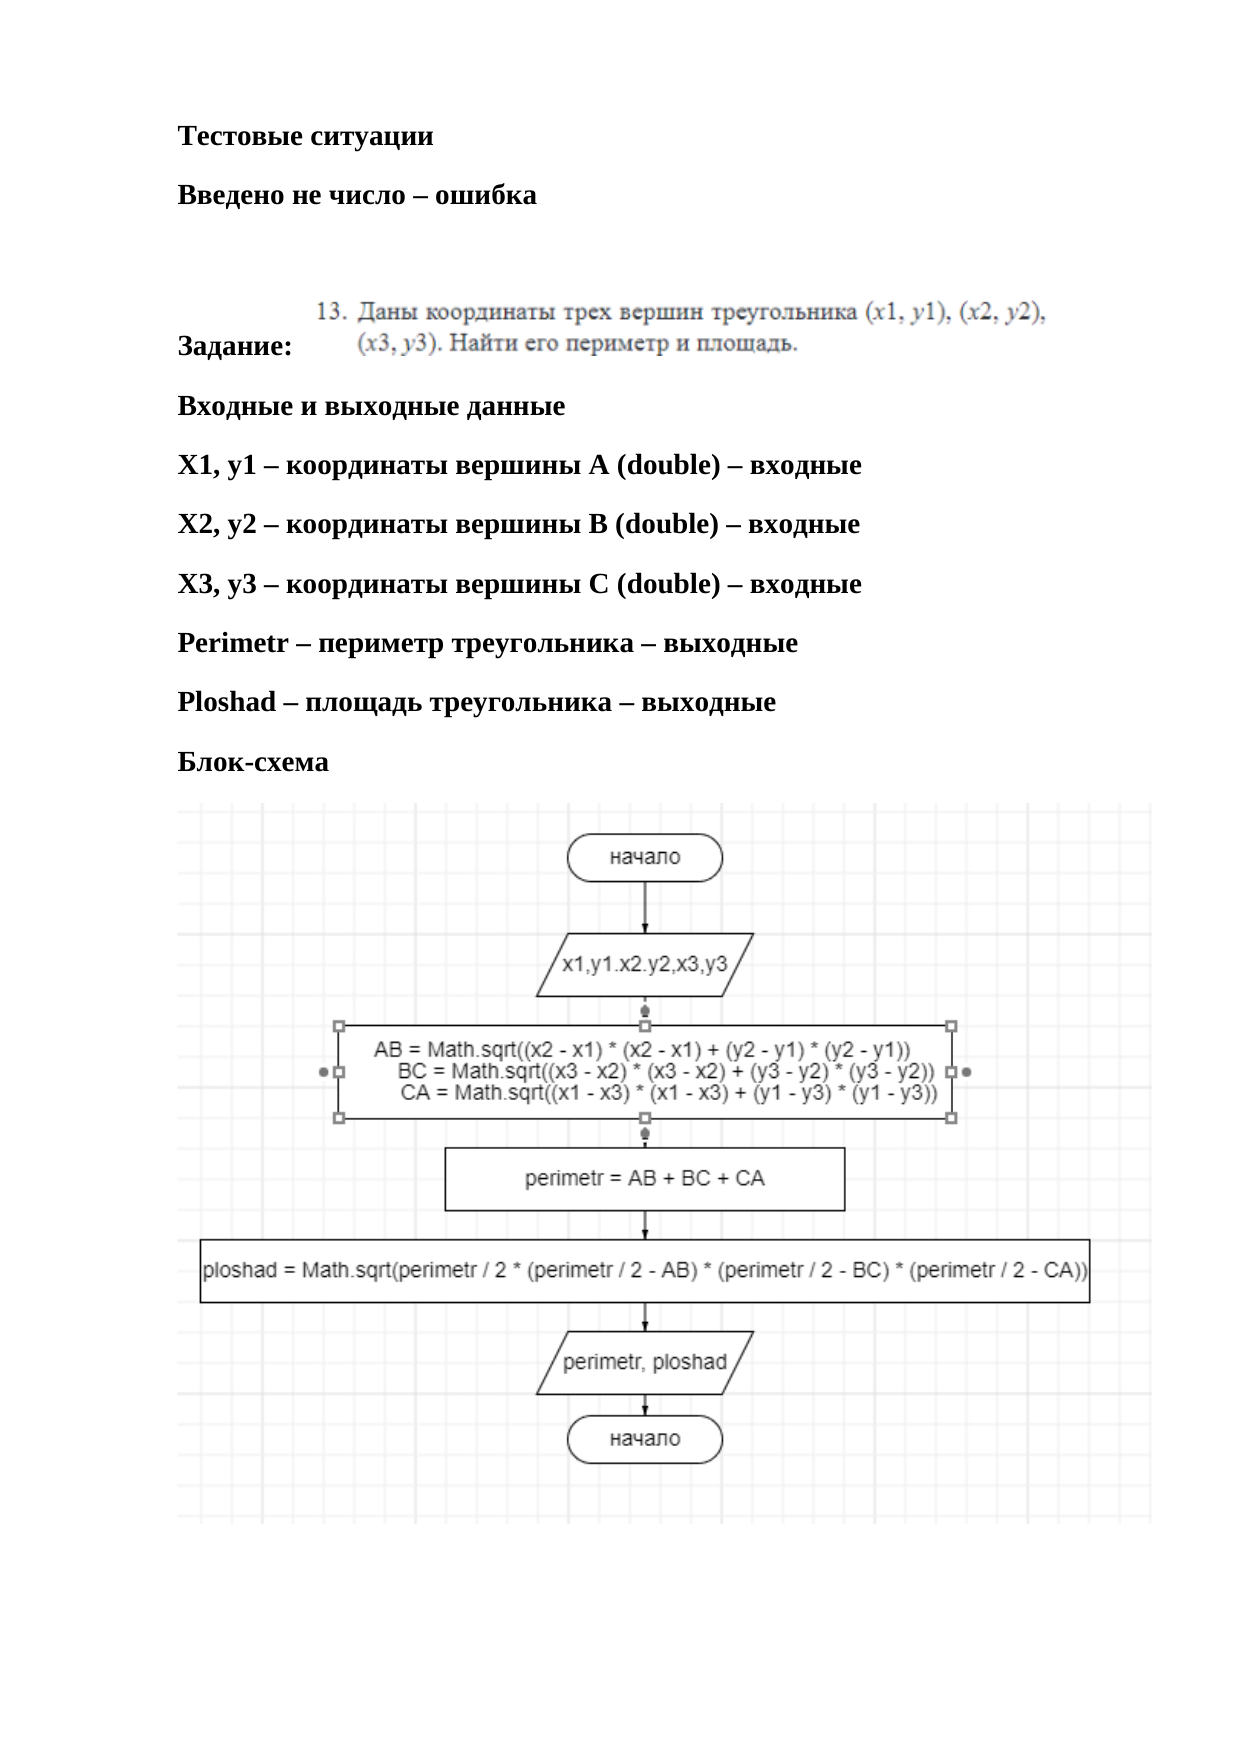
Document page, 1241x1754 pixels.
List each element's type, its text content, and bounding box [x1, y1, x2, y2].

text Введено не число – ошибка [177, 177, 1152, 211]
text X3, y3 – координаты вершины С (double) – входные [177, 566, 1152, 599]
text X1, y1 – координаты вершины А (double) – входные [177, 447, 1152, 481]
picture [177, 803, 1152, 1524]
text Входные и выходные данные [177, 388, 1152, 421]
text X2, y2 – координаты вершины В (double) – входные [177, 506, 1152, 540]
text Perimetr – периметр треугольника – выходные [177, 625, 1152, 659]
text Ploshad – площадь треугольника – выходные [177, 684, 1152, 718]
text Тестовые ситуации [177, 118, 1152, 152]
text Блок-схема [177, 744, 1152, 777]
picture [300, 296, 1090, 356]
